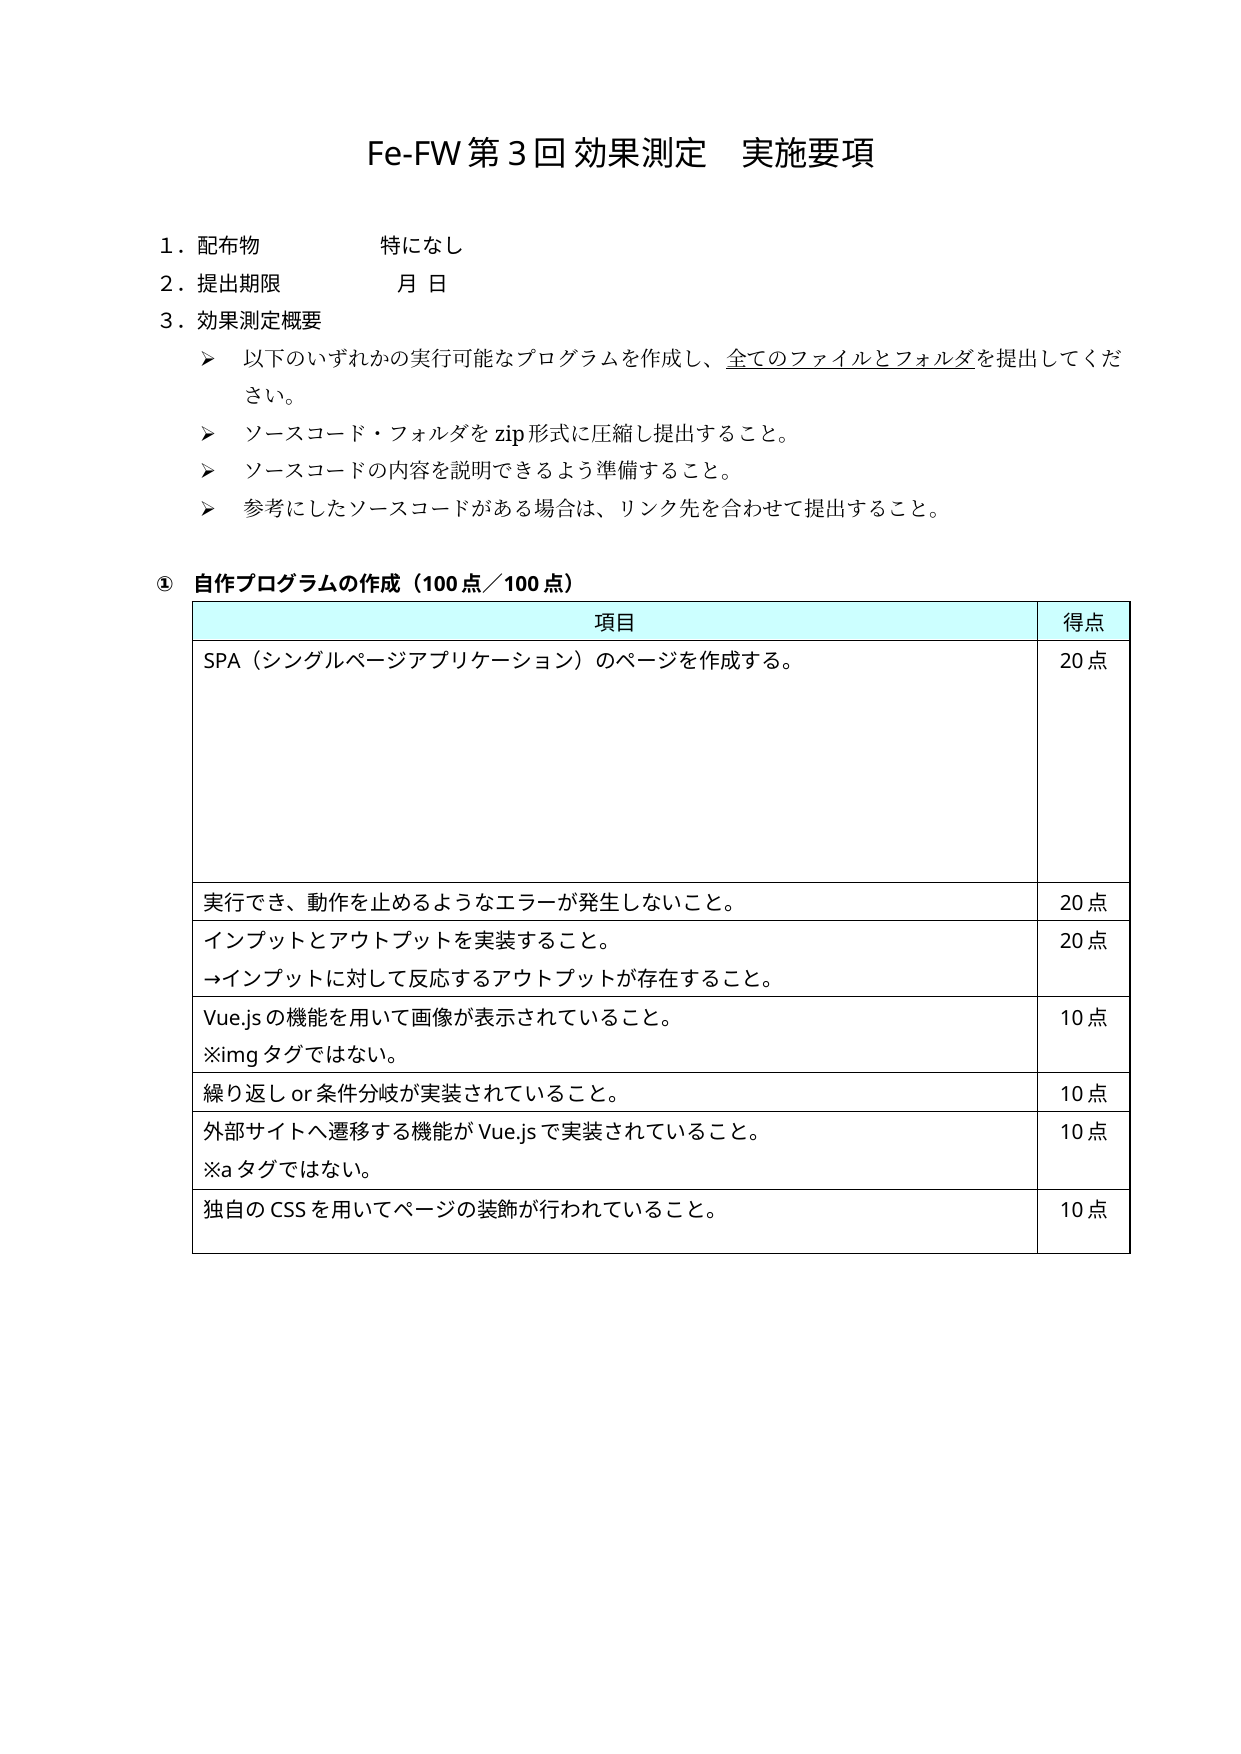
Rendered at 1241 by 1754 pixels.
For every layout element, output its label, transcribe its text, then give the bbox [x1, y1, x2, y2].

table_cell 繰り返しor条件分岐が実装されていること。 [193, 1073, 1037, 1111]
table_header 得点 [1038, 602, 1129, 639]
text ２．提出期限 月 日 [156, 263, 1122, 301]
table_cell 実行でき、動作を止めるようなエラーが発生しないこと。 [193, 883, 1037, 920]
table_cell 20点 [1038, 921, 1129, 996]
text １．配布物 特になし [156, 226, 1122, 263]
list ソースコードの内容を説明できるよう準備すること。 [199, 451, 1122, 488]
table_cell 外部サイトへ遷移する機能がVue.jsで実装されていること。 ※aタグではない。 [193, 1112, 1037, 1189]
list 以下のいずれかの実行可能なプログラムを作成し、全てのファイルとフォルダを提出してください。 [199, 338, 1122, 413]
table_cell インプットとアウトプットを実装すること。 →インプットに対して反応するアウトプットが存在すること。 [193, 921, 1037, 996]
table_cell 10点 [1038, 1073, 1129, 1111]
table_cell 10点 [1038, 1112, 1129, 1189]
list ソースコード・フォルダをzip形式に圧縮し提出すること。 [199, 413, 1122, 451]
list 自作プログラムの作成（100点／100点） [156, 563, 1122, 601]
table_cell 10点 [1038, 1190, 1129, 1253]
list 参考にしたソースコードがある場合は、リンク先を合わせて提出すること。 [199, 488, 1122, 526]
table_cell SPA（シングルページアプリケーション）のページを作成する。 [193, 641, 1037, 882]
table_cell 20点 [1038, 641, 1129, 882]
table_cell Vue.jsの機能を用いて画像が表示されていること。 ※imgタグではない。 [193, 997, 1037, 1072]
text Fe-FW第3回 効果測定 実施要項 [118, 113, 1122, 188]
table_cell 独自のCSSを用いてページの装飾が行われていること。 [193, 1190, 1037, 1253]
table_header 項目 [193, 602, 1037, 639]
table_cell 20点 [1038, 883, 1129, 920]
text ３．効果測定概要 [156, 301, 1122, 338]
table_cell 10点 [1038, 997, 1129, 1072]
